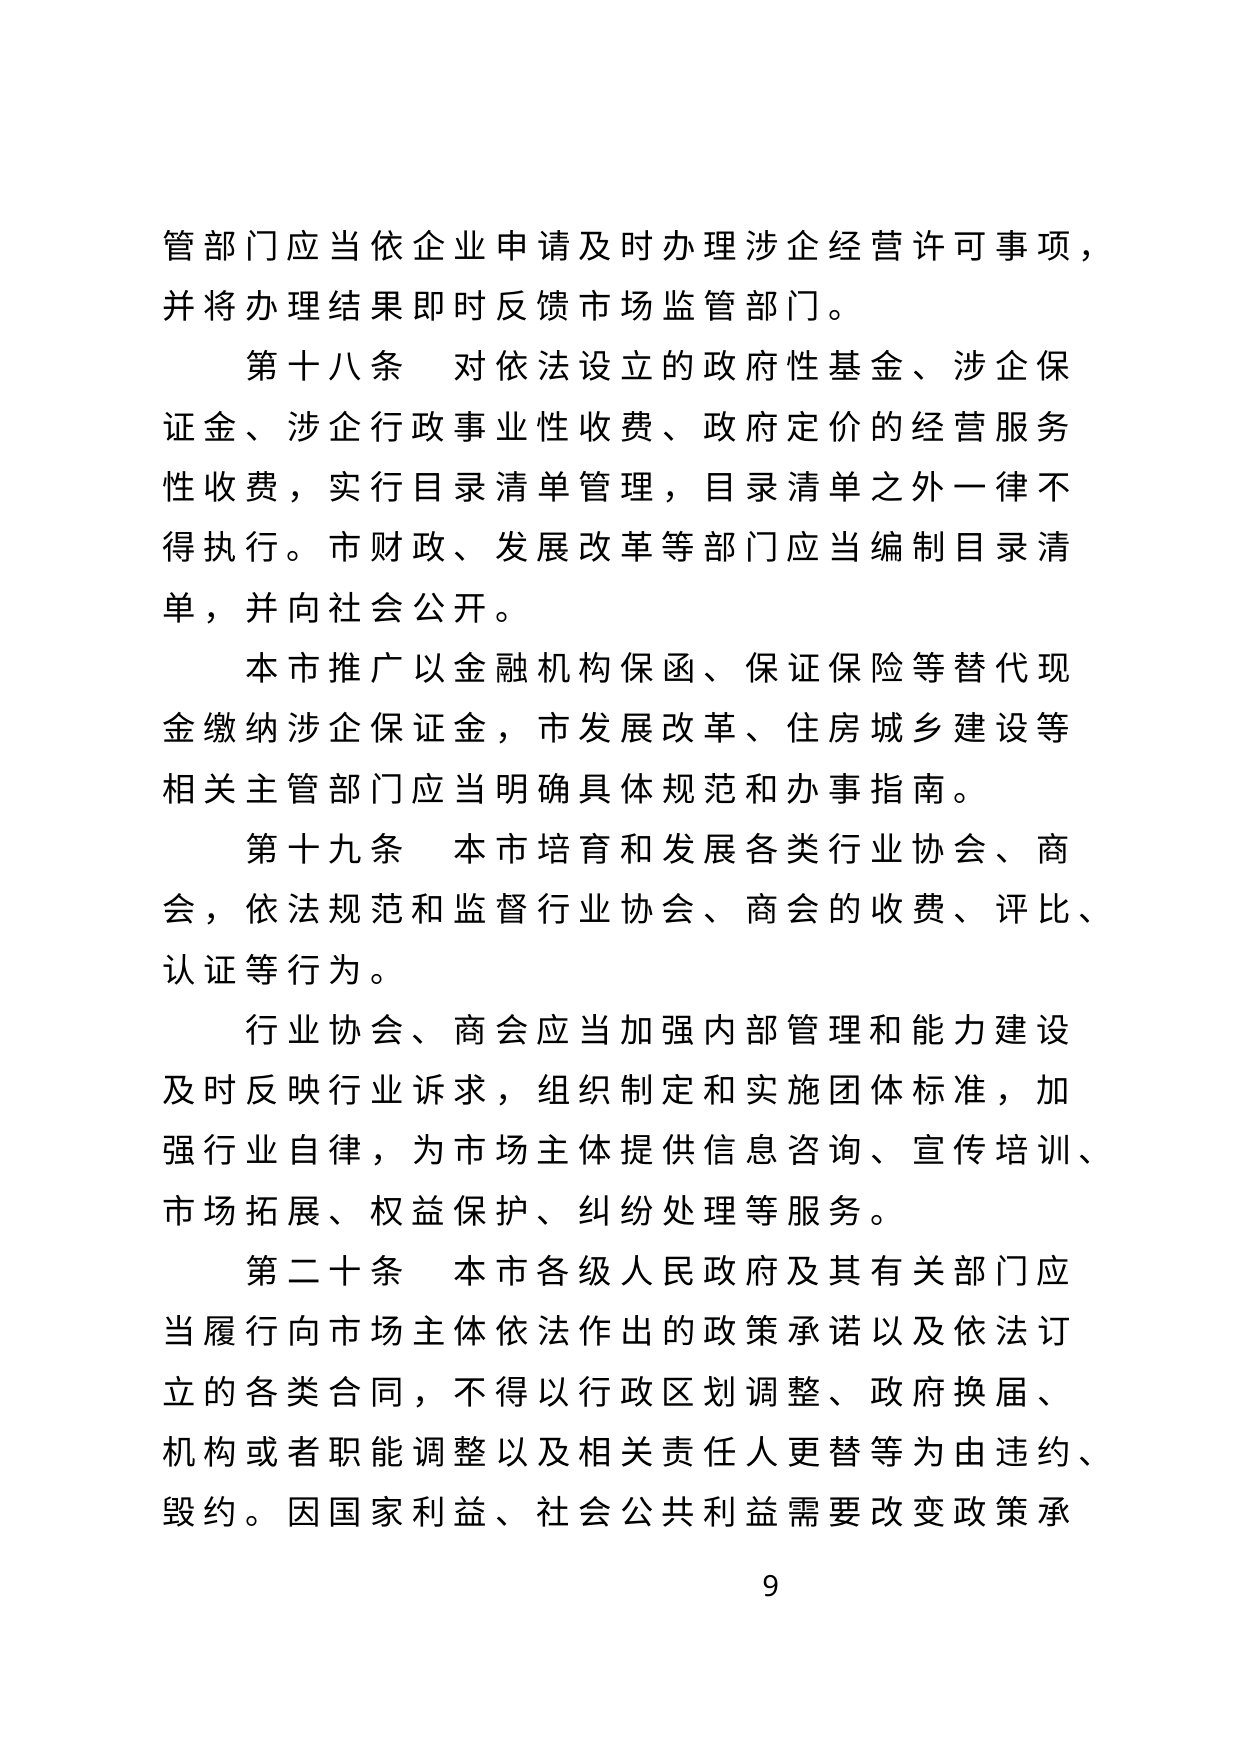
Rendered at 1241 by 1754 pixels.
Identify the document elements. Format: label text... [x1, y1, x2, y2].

text 第十九条 本市培育和发展各类行业协会、商会，依法规范和监督行业协会、商会的收费、评比、认证等行为。 [162, 817, 1078, 998]
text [162, 213, 1078, 334]
text 第十八条 对依法设立的政府性基金、涉企保证金、涉企行政事业性收费、政府定价的经营服务性收费，实行目录清单管理，目录清单之外一律不得执行。市财政、发展改革等部门应当编制目录清单，并向社会公开。 [162, 334, 1078, 636]
text 行业协会、商会应当加强内部管理和能力建设，及时反映行业诉求，组织制定和实施团体标准，加强行业自律，为市场主体提供信息咨询、宣传培训、市场拓展、权益保护、纠纷处理等服务。 [162, 998, 1078, 1239]
text 本市推广以金融机构保函、保证保险等替代现金缴纳涉企保证金，市发展改革、住房城乡建设等相关主管部门应当明确具体规范和办事指南。 [162, 636, 1078, 817]
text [162, 1239, 1078, 1540]
